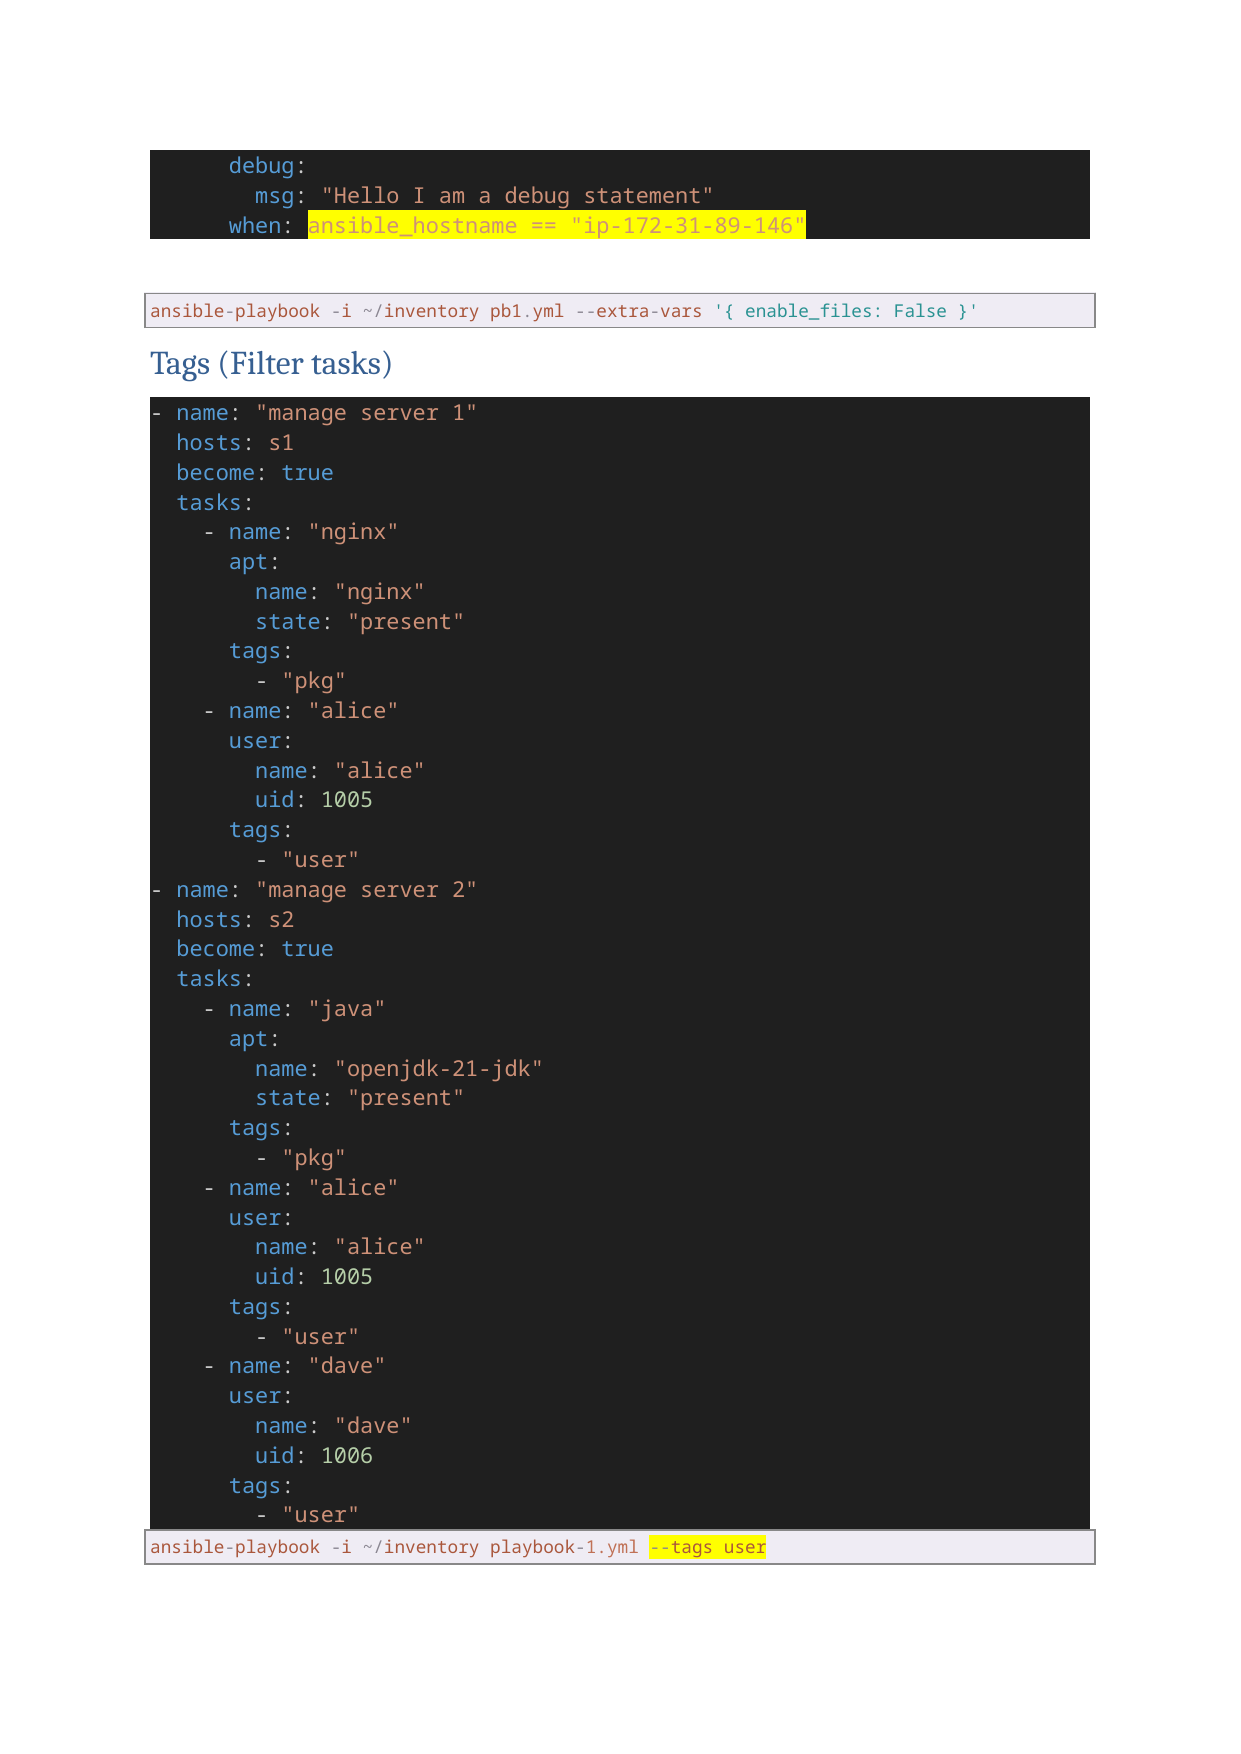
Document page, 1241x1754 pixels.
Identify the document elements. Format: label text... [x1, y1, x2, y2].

text uid: 1006 [150, 1440, 1090, 1469]
text when: ansible_hostname == "ip-172-31-89-146" [150, 209, 1090, 239]
text uid: 1005 [150, 1261, 1090, 1291]
text tasks: [150, 963, 1090, 993]
text become: true [150, 457, 1090, 486]
text - name: "java" [150, 993, 1090, 1023]
text ansible-playbook -i ~/inventory playbook-1.yml --tags user [146, 1531, 1094, 1563]
text tags: [150, 1291, 1090, 1321]
text hosts: s1 [150, 427, 1090, 457]
text - "user" [150, 1321, 1090, 1350]
text - "pkg" [150, 665, 1090, 695]
text tags: [150, 635, 1090, 665]
text apt: [150, 1023, 1090, 1052]
text tasks: [150, 486, 1090, 516]
text tags: [150, 814, 1090, 844]
text - "user" [150, 844, 1090, 874]
text user: [150, 1380, 1090, 1410]
text - name: "nginx" [150, 516, 1090, 546]
text - name: "manage server 2" [150, 874, 1090, 903]
text - name: "alice" [150, 695, 1090, 725]
text name: "alice" [150, 754, 1090, 784]
text apt: [150, 546, 1090, 576]
text user: [150, 1201, 1090, 1231]
text debug: [150, 150, 1090, 180]
text state: "present" [150, 1082, 1090, 1112]
text name: "alice" [150, 1231, 1090, 1261]
text - name: "manage server 1" [150, 397, 1090, 427]
text name: "openjdk-21-jdk" [150, 1052, 1090, 1082]
text ansible-playbook -i ~/inventory pb1.yml --extra-vars '{ enable_files: False }' [146, 294, 1094, 327]
text msg: "Hello I am a debug statement" [150, 180, 1090, 209]
text name: "nginx" [150, 576, 1090, 606]
text tags: [150, 1112, 1090, 1142]
text hosts: s2 [150, 903, 1090, 933]
text state: "present" [150, 606, 1090, 635]
text tags: [150, 1469, 1090, 1499]
text - name: "dave" [150, 1350, 1090, 1380]
subtitle Tags (Filter tasks) [150, 345, 1090, 383]
text - "user" [150, 1499, 1090, 1529]
text uid: 1005 [150, 784, 1090, 814]
text - "pkg" [150, 1142, 1090, 1172]
text become: true [150, 933, 1090, 963]
text name: "dave" [150, 1410, 1090, 1440]
text user: [150, 725, 1090, 754]
text - name: "alice" [150, 1172, 1090, 1201]
